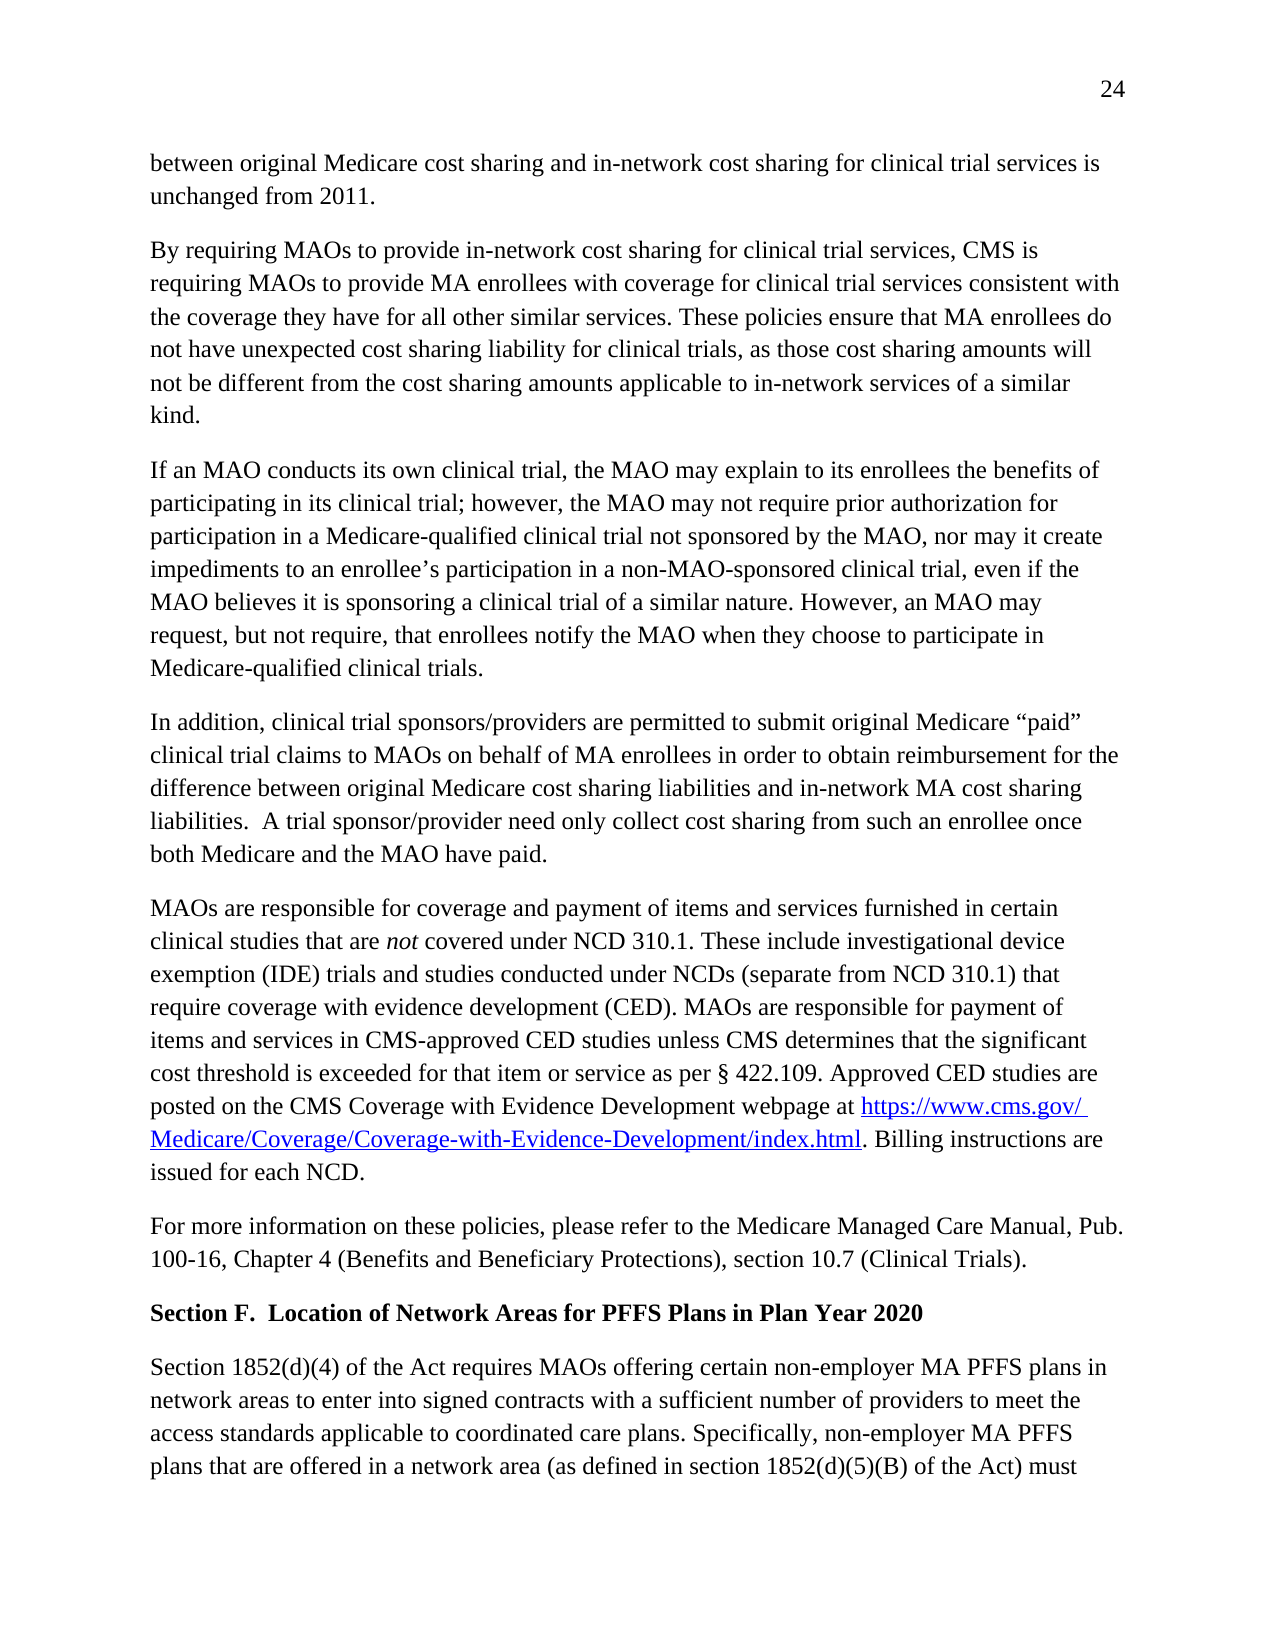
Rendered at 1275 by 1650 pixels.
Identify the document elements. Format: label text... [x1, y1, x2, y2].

text For more information on these policies, please refer to the Medicare Managed Care Manual, Pub. 100-16, Chapter 4 (Benefits and Beneficiary Protections), section 10.7 (Clinical Trials). [150, 1211, 1125, 1273]
text If an MAO conducts its own clinical trial, the MAO may explain to its enrollees the benefits of participating in its clinical trial; however, the MAO may not require prior authorization for participation in a Medicare-qualified clinical trial not sponsored by the MAO, nor may it create impediments to an enrollee’s participation in a non-MAO-sponsored clinical trial, even if the MAO believes it is sponsoring a clinical trial of a similar nature. However, an MAO may request, but not require, that enrollees notify the MAO when they choose to participate in Medicare-qualified clinical trials. [150, 455, 1103, 682]
text In addition, clinical trial sponsors/providers are permitted to submit original Medicare “paid” clinical trial claims to MAOs on behalf of MA enrollees in order to obtain reimbursement for the difference between original Medicare cost sharing liabilities and in-network MA cost sharing liabilities. A trial sponsor/provider need only collect cost sharing from such an enrollee once both Medicare and the MAO have paid. [150, 707, 1121, 868]
text By requiring MAOs to provide in-network cost sharing for clinical trial services, CMS is requiring MAOs to provide MA enrollees with coverage for clinical trial services consistent with the coverage they have for all other similar services. These policies ensure that MA enrollees do not have unexpected cost sharing liability for clinical trials, as those cost sharing amounts will not be different from the cost sharing amounts applicable to in-network services of a similar kind. [150, 236, 1121, 429]
text between original Medicare cost sharing and in-network cost sharing for clinical trial services is unchanged from 2011. [150, 148, 1102, 210]
text MAOs are responsible for coverage and payment of items and services furnished in certain clinical studies that are not covered under NCD 310.1. These include investigational device exemption (IDE) trials and studies conducted under NCDs (separate from NCD 310.1) that require coverage with evidence development (CED). MAOs are responsible for payment of items and services in CMS-approved CED studies unless CMS determines that the significant cost threshold is exceeded for that item or service as per § 422.109. Approved CED studies are posted on the CMS Coverage with Evidence Development webpage at https://www.cms.gov/ Medicare/Coverage/Coverage-with-Evidence-Development/index.html. Billing instructions are issued for each NCD. [150, 893, 1110, 1186]
text Section 1852(d)(4) of the Act requires MAOs offering certain non-employer MA PFFS plans in network areas to enter into signed contracts with a sufficient number of providers to meet the access standards applicable to coordinated care plans. Specifically, non-employer MA PFFS plans that are offered in a network area (as defined in section 1852(d)(5)(B) of the Act) must [150, 1352, 1109, 1480]
subtitle Section F. Location of Network Areas for PFFS Plans in Plan Year 2020 [150, 1298, 1137, 1327]
